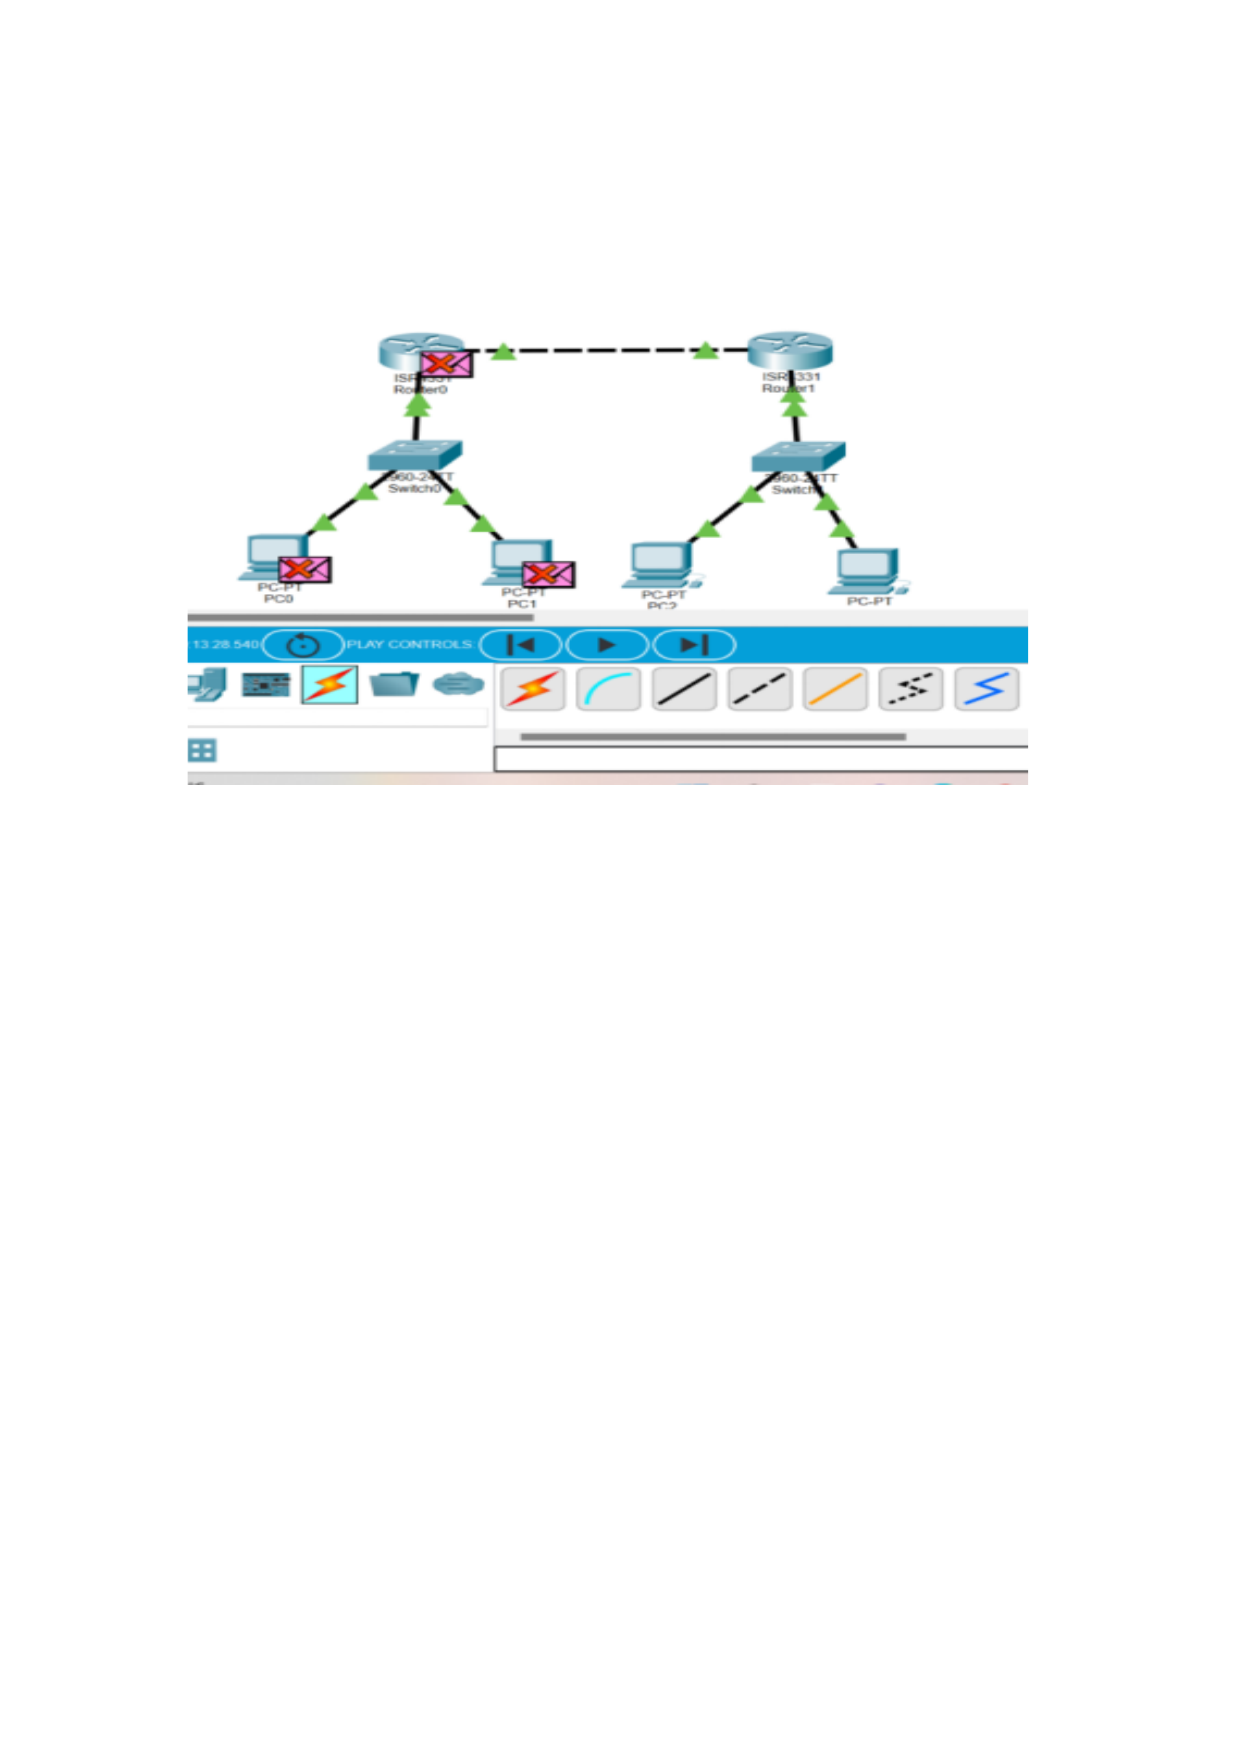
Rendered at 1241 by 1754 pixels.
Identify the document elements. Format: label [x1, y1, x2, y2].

picture [187, 307, 1029, 627]
picture [194, 640, 210, 648]
picture [389, 640, 474, 649]
picture [213, 640, 231, 649]
picture [187, 630, 1029, 785]
